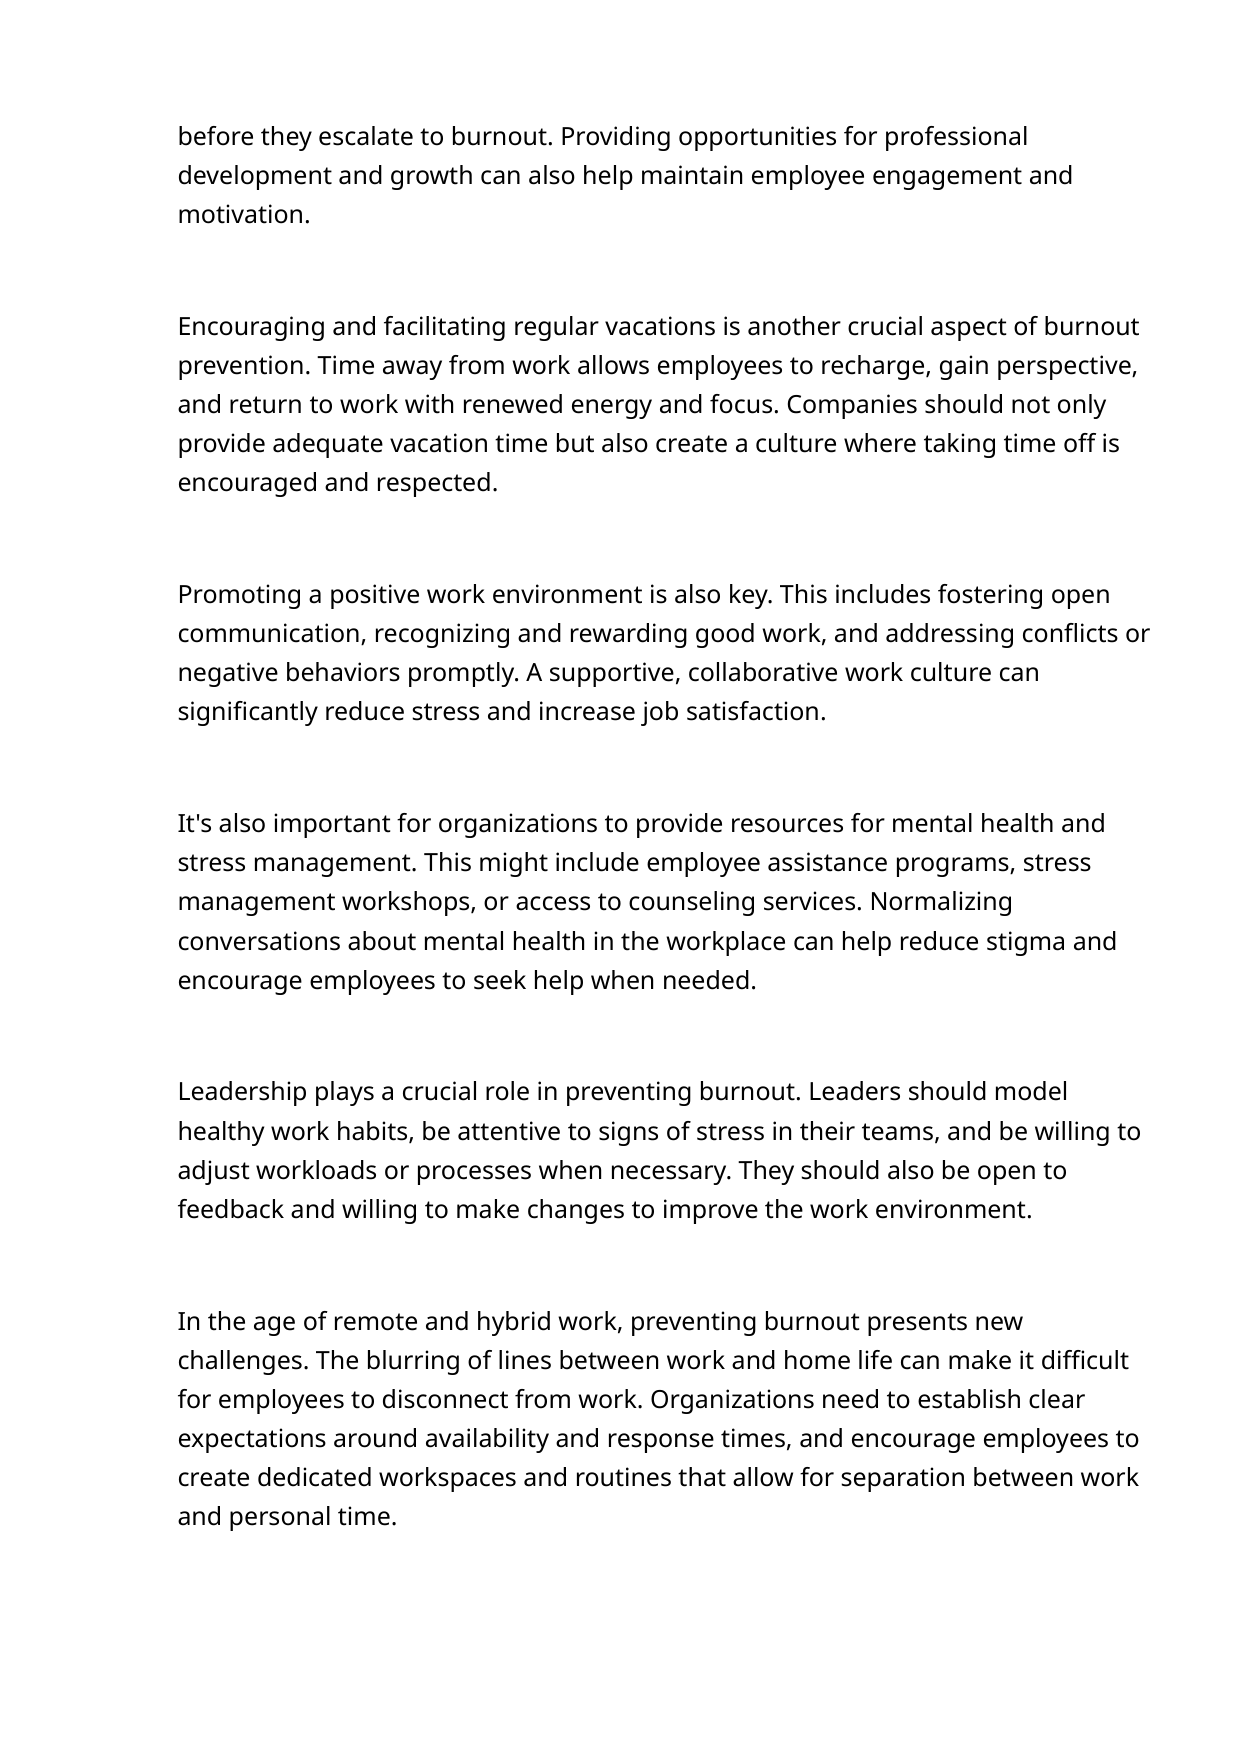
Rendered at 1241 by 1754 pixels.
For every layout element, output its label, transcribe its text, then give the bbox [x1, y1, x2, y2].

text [177, 118, 1152, 231]
text Promoting a positive work environment is also key. This includes fostering open communication, recognizing and rewarding good work, and addressing conflicts or negative behaviors promptly. A supportive, collaborative work culture can significantly reduce stress and increase job satisfaction. [177, 576, 1152, 728]
text Leadership plays a crucial role in preventing burnout. Leaders should model healthy work habits, be attentive to signs of stress in their teams, and be willing to adjust workloads or processes when necessary. They should also be open to feedback and willing to make changes to improve the work environment. [177, 1074, 1152, 1226]
text Encouraging and facilitating regular vacations is another crucial aspect of burnout prevention. Time away from work allows employees to recharge, gain perspective, and return to work with renewed energy and focus. Companies should not only provide adequate vacation time but also create a culture where taking time off is encouraged and respected. [177, 308, 1152, 499]
text In the age of remote and hybrid work, preventing burnout presents new challenges. The blurring of lines between work and home life can make it difficult for employees to disconnect from work. Organizations need to establish clear expectations around availability and response times, and encourage employees to create dedicated workspaces and routines that allow for separation between work and personal time. [177, 1303, 1152, 1533]
text It's also important for organizations to provide resources for mental health and stress management. This might include employee assistance programs, stress management workshops, or access to counseling services. Normalizing conversations about mental health in the workplace can help reduce stigma and encourage employees to seek help when needed. [177, 806, 1152, 996]
